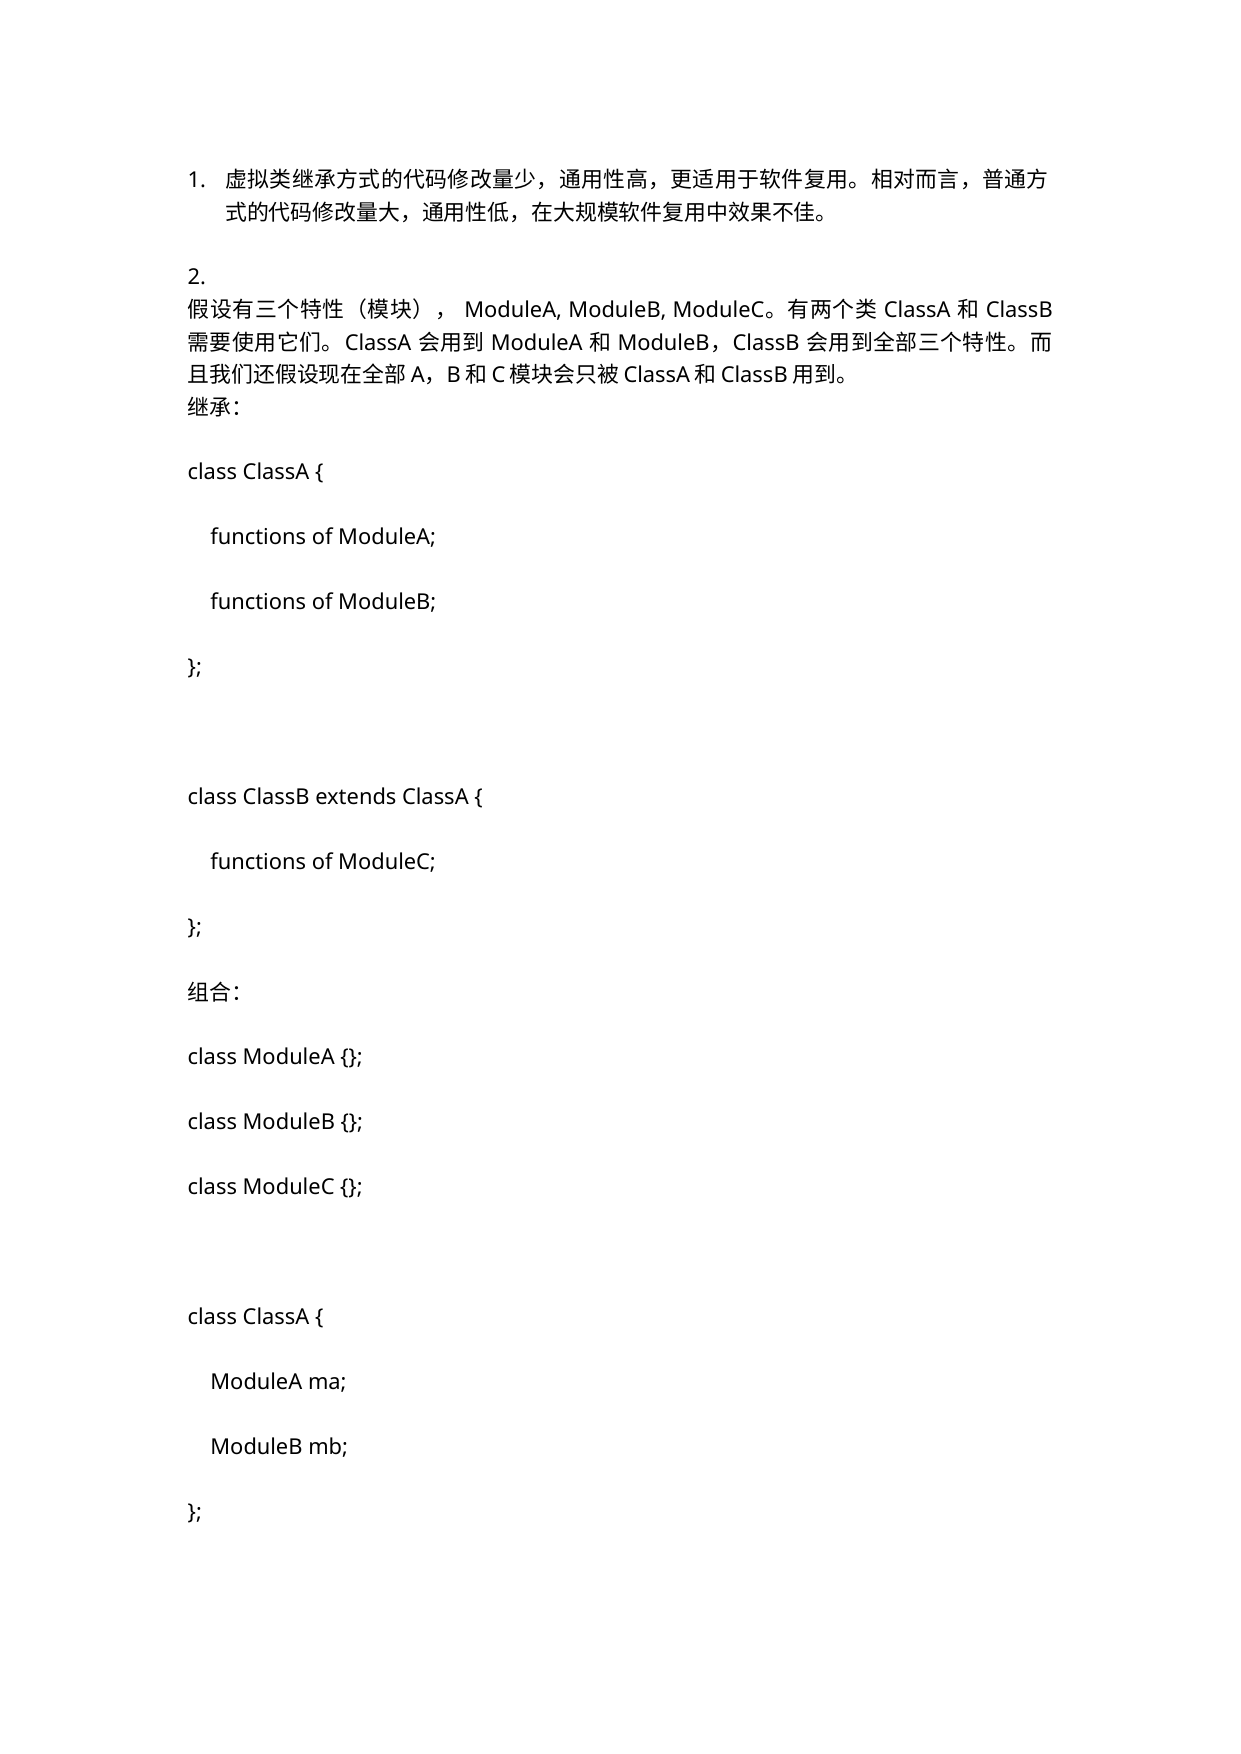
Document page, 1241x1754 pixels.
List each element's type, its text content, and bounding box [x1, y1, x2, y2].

text class ClassA { [187, 454, 1053, 487]
text 继承： [187, 389, 1053, 422]
text class ClassA { [187, 1299, 1053, 1332]
text 2. [187, 259, 1053, 292]
text functions of ModuleC; [187, 844, 1053, 877]
text functions of ModuleB; [187, 584, 1053, 617]
text ModuleA ma; [187, 1364, 1053, 1397]
text functions of ModuleA; [187, 519, 1053, 552]
text 假设有三个特性（模块）， ModuleA, ModuleB, ModuleC。有两个类 ClassA 和 ClassB 需要使用它们。ClassA 会用到 ModuleA 和 ModuleB，ClassB 会用到全部三个特性。而且我们还假设现在全部A，B和C模块会只被ClassA和ClassB用到。 [187, 292, 1053, 389]
text }; [187, 1494, 1053, 1527]
text class ClassB extends ClassA { [187, 779, 1053, 812]
list 虚拟类继承方式的代码修改量少，通用性高，更适用于软件复用。相对而言，普通方式的代码修改量大，通用性低，在大规模软件复用中效果不佳。 [187, 162, 1053, 227]
text }; [187, 649, 1053, 682]
text 组合： [187, 974, 1053, 1007]
text ModuleB mb; [187, 1429, 1053, 1462]
text }; [187, 909, 1053, 942]
text class ModuleA {}; [187, 1039, 1053, 1072]
text class ModuleC {}; [187, 1169, 1053, 1202]
text class ModuleB {}; [187, 1104, 1053, 1137]
